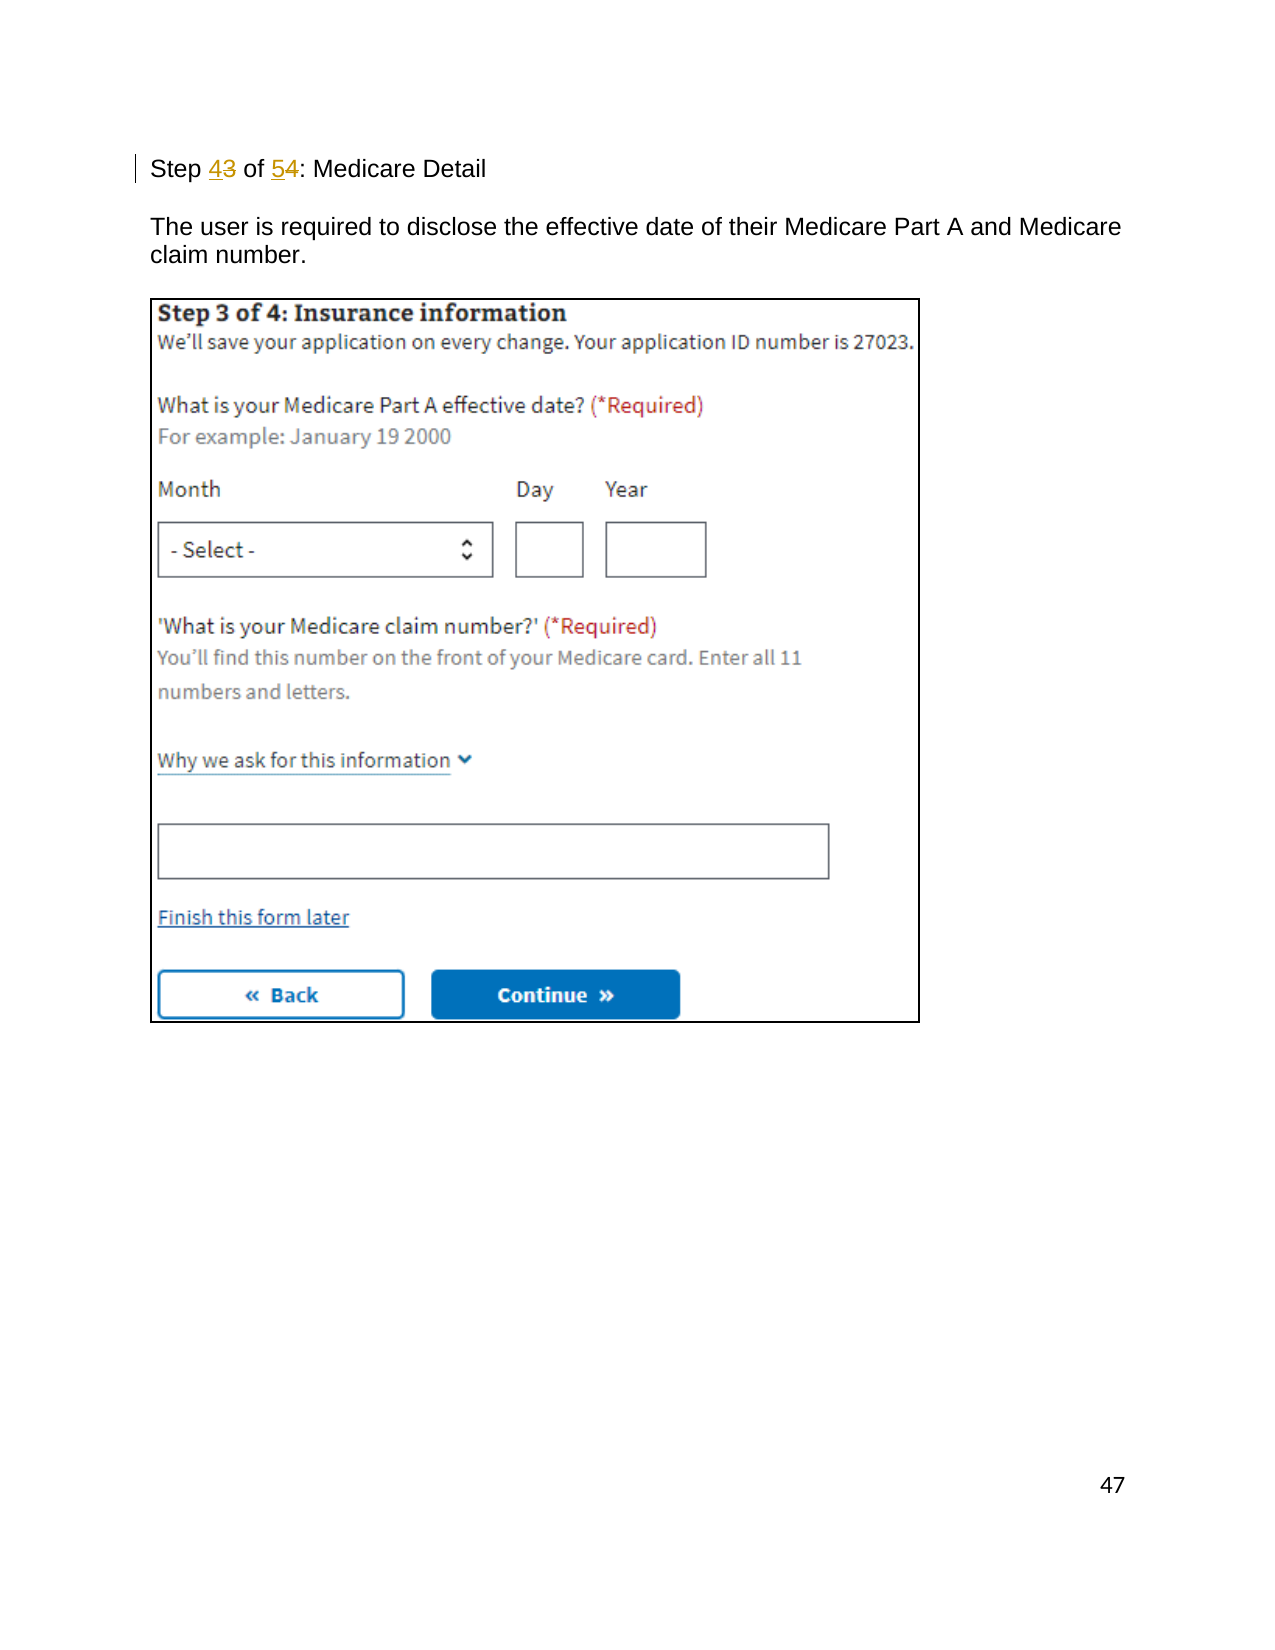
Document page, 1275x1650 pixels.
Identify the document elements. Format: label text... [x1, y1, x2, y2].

subtitle Step of : Medicare Detail [150, 154, 1125, 183]
picture [152, 300, 918, 1021]
